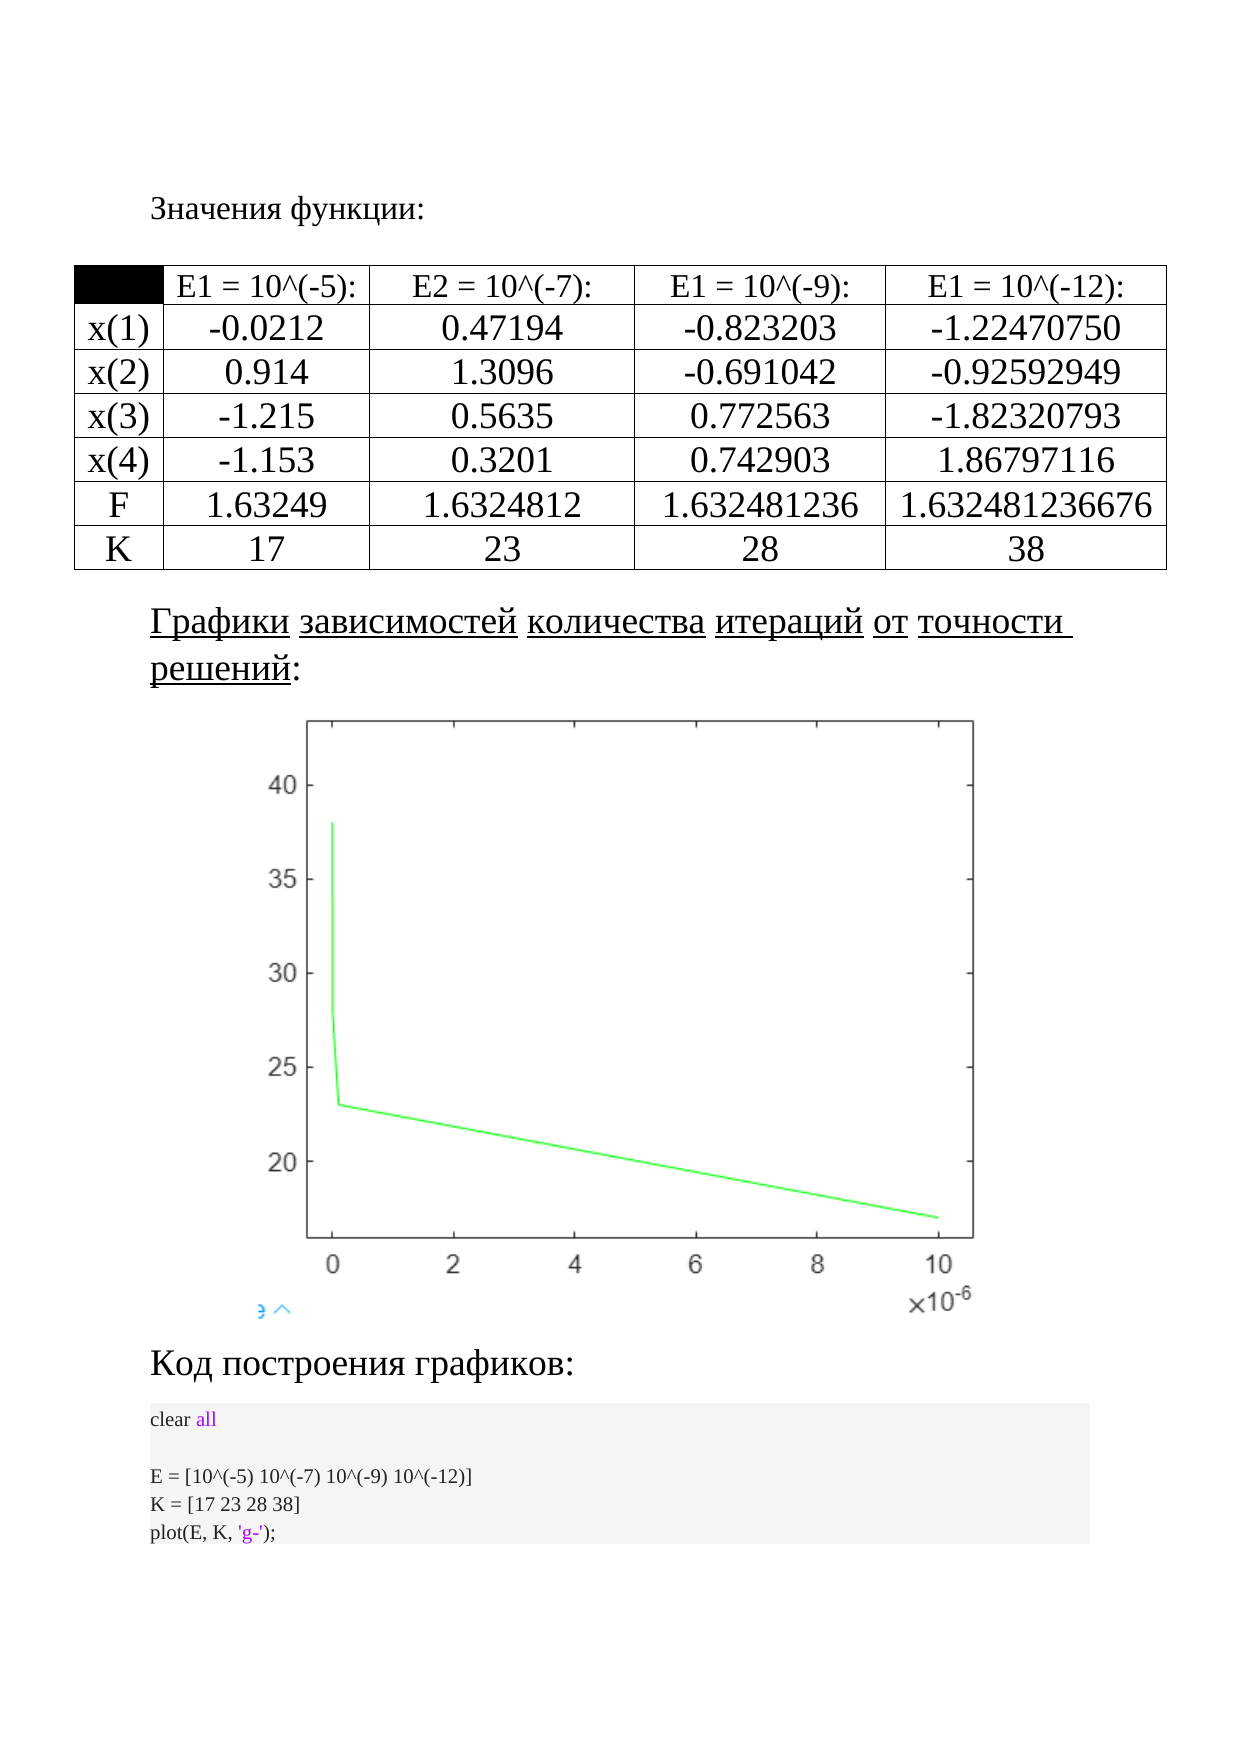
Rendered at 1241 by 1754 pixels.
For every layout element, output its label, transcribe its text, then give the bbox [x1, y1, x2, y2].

table_cell x(2) [75, 350, 163, 393]
table_header E1 = 10^(-5): [164, 266, 369, 304]
table_cell -0.92592949 [886, 350, 1166, 393]
table_cell -0.0212 [164, 305, 369, 348]
text clear all [150, 1403, 1090, 1431]
text K = [17 23 28 38] [150, 1488, 1090, 1516]
table_cell 0.772563 [635, 394, 885, 437]
table_cell 1.632481236676 [886, 482, 1166, 525]
table_cell x(4) [75, 438, 163, 481]
table_cell 17 [164, 526, 369, 569]
table_cell 0.47194 [370, 305, 634, 348]
table_cell 1.632481236 [635, 482, 885, 525]
table_cell 1.6324812 [370, 482, 634, 525]
table_cell x(1) [75, 304, 163, 348]
table_header E1 = 10^(-12): [886, 266, 1166, 304]
table_cell -1.82320793 [886, 394, 1166, 437]
table_cell 1.3096 [370, 350, 634, 393]
table_cell 1.86797116 [886, 438, 1166, 481]
text Графики зависимостей количества итераций от точности решений: [150, 599, 1090, 688]
text Значения функции: [150, 188, 1090, 227]
table_cell 38 [886, 526, 1166, 569]
text E = [10^(-5) 10^(-7) 10^(-9) 10^(-12)] [150, 1459, 1090, 1488]
table_cell x(3) [75, 394, 163, 437]
table_cell F [75, 482, 163, 525]
table_cell 0.5635 [370, 394, 634, 437]
table_cell -1.153 [164, 438, 369, 481]
picture [258, 708, 982, 1322]
table_header [75, 266, 163, 304]
text Код построения графиков: [150, 1340, 1090, 1383]
table_cell -1.22470750 [886, 305, 1166, 348]
table_cell -1.215 [164, 394, 369, 437]
table_cell -0.823203 [635, 305, 885, 348]
table_cell 1.63249 [164, 482, 369, 525]
table_header E1 = 10^(-9): [635, 266, 885, 304]
table_cell 0.914 [164, 350, 369, 393]
table_header E2 = 10^(-7): [370, 266, 634, 304]
table_cell 0.742903 [635, 438, 885, 481]
table_cell -0.691042 [635, 350, 885, 393]
table_cell 23 [370, 526, 634, 569]
table_cell 28 [635, 526, 885, 569]
table_cell 0.3201 [370, 438, 634, 481]
text plot(E, K, 'g-'); [150, 1516, 1090, 1544]
table_cell K [75, 526, 163, 569]
